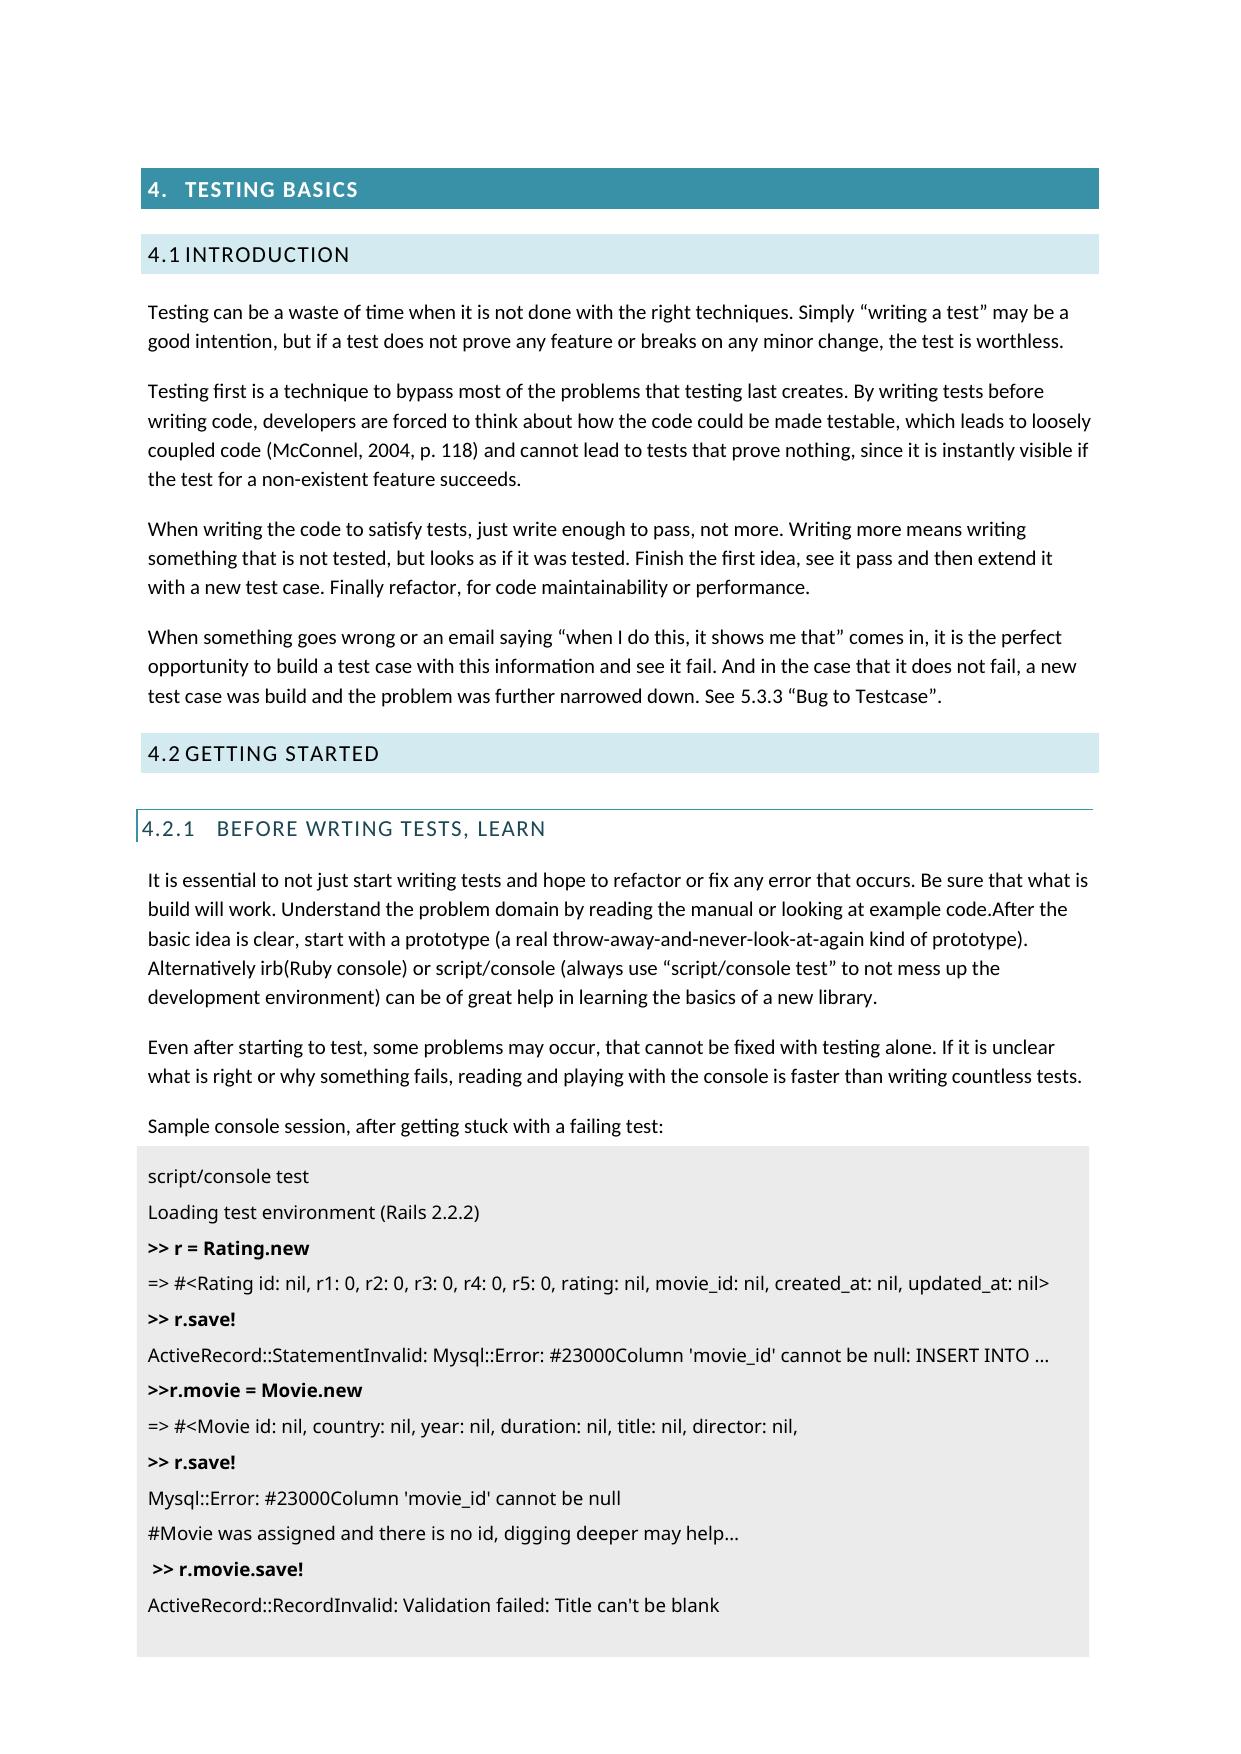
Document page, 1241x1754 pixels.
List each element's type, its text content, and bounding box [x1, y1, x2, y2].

text When something goes wrong or an email saying “when I do this, it shows me that” comes in, it is the perfect opportunity to build a test case with this information and see it fail. And in the case that it does not fail, a new test case was build and the problem was further narrowed down. See 5.3.3 “Bug to Testcase”. [148, 624, 1093, 708]
text >> r.save! [148, 1306, 1093, 1332]
text It is essential to not just start writing tests and hope to refactor or fix any error that occurs. Be sure that what is build will work. Understand the problem domain by reading the manual or looking at example code.After the basic idea is clear, start with a prototype (a real throw-away-and-never-look-at-again kind of prototype). Alternatively irb(Ruby console) or script/console (always use “script/console test” to not mess up the development environment) can be of great help in learning the basics of a new library. [148, 867, 1093, 1009]
subtitle Testing Basics [148, 175, 1093, 203]
text ActiveRecord::RecordInvalid: Validation failed: Title can't be blank [148, 1592, 1093, 1618]
text script/console test [148, 1163, 1093, 1189]
text => #<Rating id: nil, r1: 0, r2: 0, r3: 0, r4: 0, r5: 0, rating: nil, movie_id: nil, created_at: nil, updated_at: nil> [148, 1271, 1093, 1296]
text When writing the code to satisfy tests, just write enough to pass, not more. Writing more means writing something that is not tested, but looks as if it was tested. Finish the first idea, see it pass and then extend it with a new test case. Finally refactor, for code maintainability or performance. [148, 516, 1093, 600]
subtitle Introduction [148, 240, 1093, 268]
text => #<Movie id: nil, country: nil, year: nil, duration: nil, title: nil, director: nil, [148, 1413, 1093, 1439]
subtitle Getting started [148, 739, 1093, 767]
text Testing can be a waste of time when it is not done with the right techniques. Simply “writing a test” may be a good intention, but if a test does not prove any feature or breaks on any minor change, the test is worthless. [148, 299, 1093, 354]
text Even after starting to test, some problems may occur, that cannot be fixed with testing alone. If it is unclear what is right or why something fails, reading and playing with the console is faster than writing countless tests. [148, 1034, 1093, 1089]
picture [136, 1146, 1090, 1657]
text Mysql::Error: #23000Column 'movie_id' cannot be null [148, 1485, 1093, 1510]
text >>r.movie = Movie.new [148, 1378, 1093, 1403]
text #Movie was assigned and there is no id, digging deeper may help… [148, 1521, 1093, 1546]
text >> r = Rating.new [148, 1235, 1093, 1260]
text Loading test environment (Rails 2.2.2) [148, 1199, 1093, 1224]
text Testing first is a technique to bypass most of the problems that testing last creates. By writing tests before writing code, developers are forced to think about how the code could be made testable, which leads to loosely coupled code and cannot lead to tests that prove nothing, since it is instantly visible if the test for a non-existent feature succeeds. [148, 379, 1093, 492]
text >> r.save! [148, 1449, 1093, 1475]
text Sample console session, after getting stuck with a failing test: [148, 1113, 1093, 1139]
subtitle Before wrting tests, learn [138, 810, 1093, 842]
text >> r.movie.save! [148, 1556, 1093, 1582]
text ActiveRecord::StatementInvalid: Mysql::Error: #23000Column 'movie_id' cannot be null: INSERT INTO … [148, 1342, 1093, 1367]
